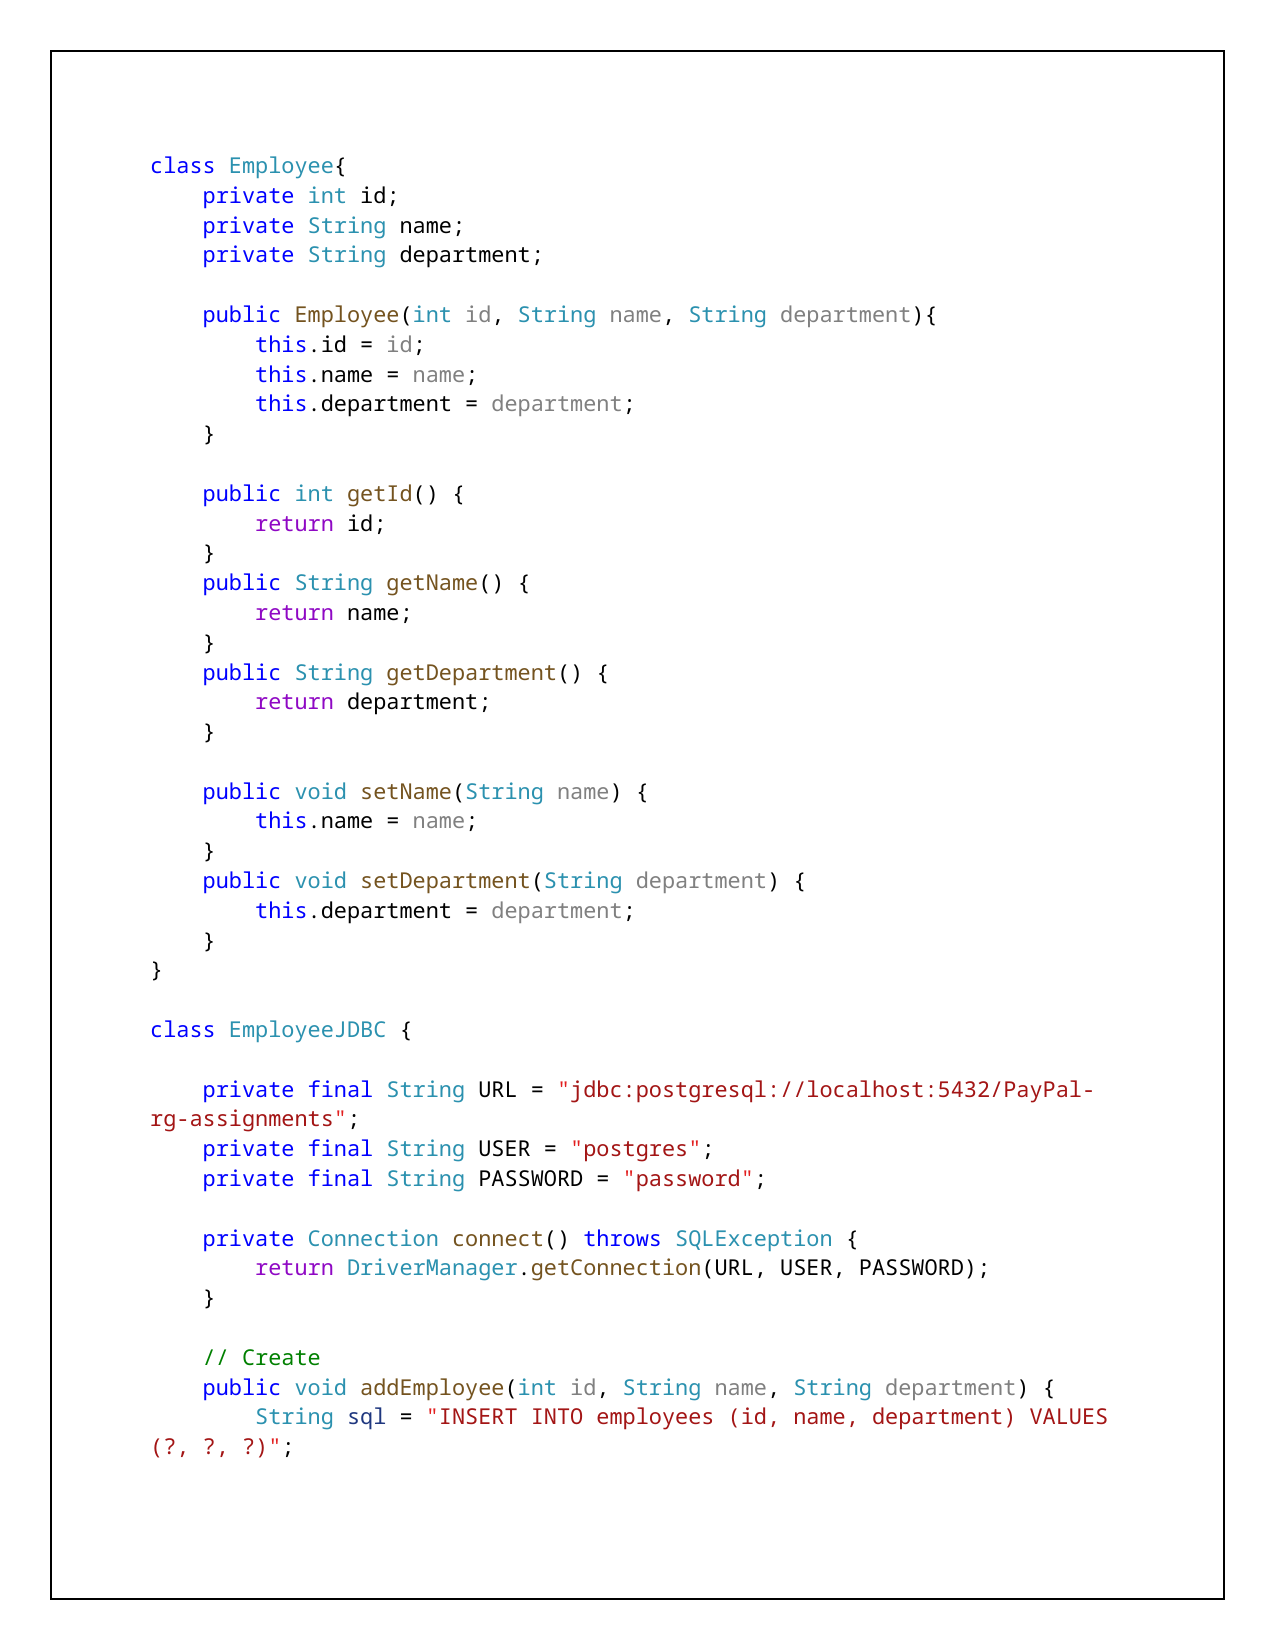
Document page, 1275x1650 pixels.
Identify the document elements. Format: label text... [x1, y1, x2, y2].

text // Create [150, 1342, 1125, 1371]
text private Connection connect() throws SQLException { [150, 1222, 1125, 1252]
text class EmployeeJDBC { [150, 1014, 1125, 1044]
text this.id = id; [150, 329, 1125, 358]
text this.name = name; [150, 358, 1125, 388]
text } [150, 924, 1125, 954]
text } [150, 537, 1125, 567]
text public void setDepartment(String department) { [150, 865, 1125, 895]
text return name; [150, 597, 1125, 627]
text private final String PASSWORD = "password"; [150, 1163, 1125, 1193]
text } [150, 627, 1125, 656]
text class Employee{ [150, 150, 1125, 180]
text } [150, 835, 1125, 865]
text String sql = "INSERT INTO employees (id, name, department) VALUES (?, ?, ?)"; [150, 1401, 1125, 1461]
text public String getDepartment() { [150, 656, 1125, 686]
text return department; [150, 686, 1125, 716]
text public String getName() { [150, 567, 1125, 597]
text } [150, 716, 1125, 746]
text private final String URL = "jdbc:postgresql://localhost:5432/PayPal-rg-assignments"; [150, 1073, 1125, 1133]
text return DriverManager.getConnection(URL, USER, PASSWORD); [150, 1252, 1125, 1282]
text public Employee(int id, String name, String department){ [150, 299, 1125, 329]
text } [150, 954, 1125, 984]
text } [150, 1282, 1125, 1312]
text public void addEmployee(int id, String name, String department) { [150, 1371, 1125, 1401]
text return id; [150, 507, 1125, 537]
text private String department; [150, 239, 1125, 269]
text this.department = department; [150, 388, 1125, 418]
text public int getId() { [150, 478, 1125, 507]
text public void setName(String name) { [150, 776, 1125, 805]
text this.name = name; [150, 805, 1125, 835]
text this.department = department; [150, 895, 1125, 924]
text } [150, 418, 1125, 448]
text private int id; [150, 180, 1125, 209]
text private final String USER = "postgres"; [150, 1133, 1125, 1163]
text private String name; [150, 209, 1125, 239]
